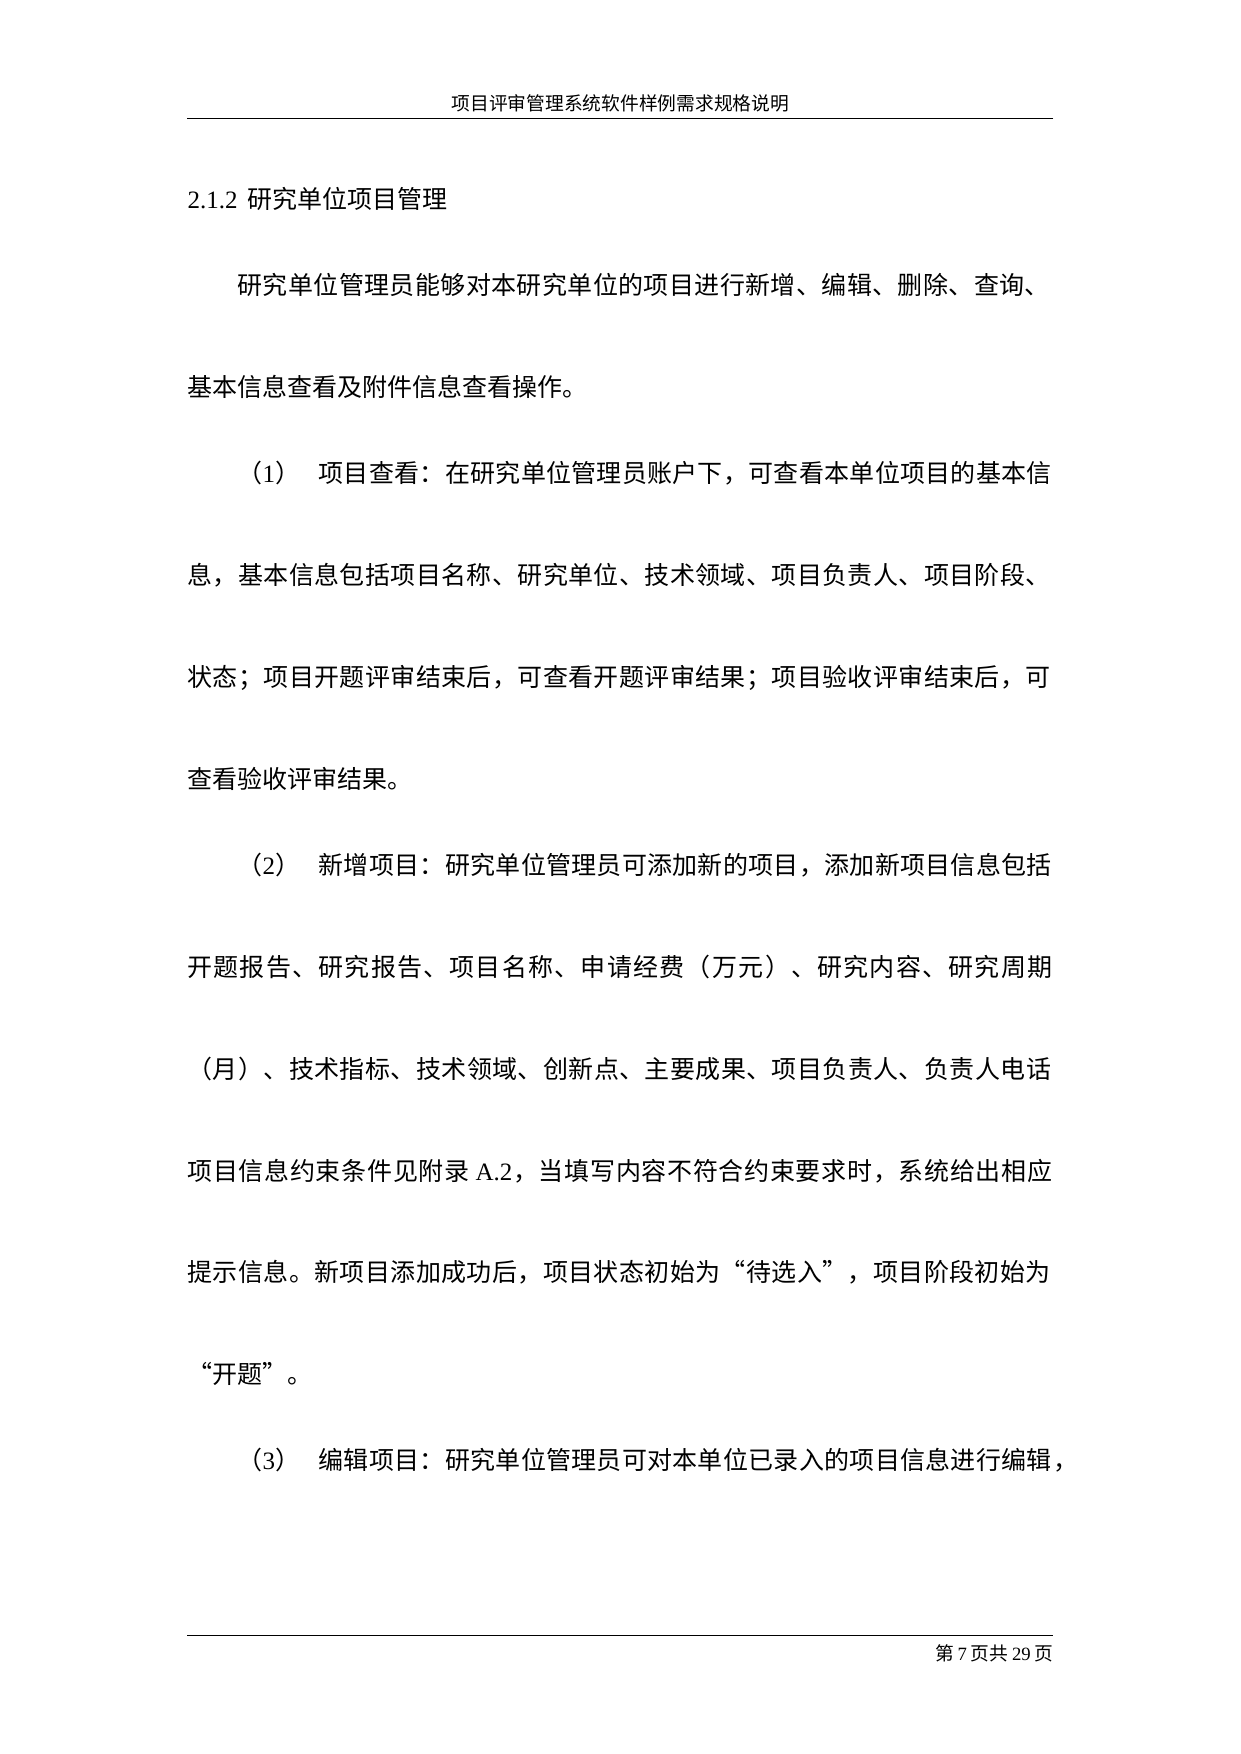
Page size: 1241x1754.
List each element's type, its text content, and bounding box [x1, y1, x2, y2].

list 研究单位管理员能够对本研究单位的项目进行新增、编辑、删除、查询、基本信息查看及附件信息查看操作。 [187, 250, 1053, 420]
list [187, 1425, 1053, 1493]
list 项目查看：在研究单位管理员账户下，可查看本单位项目的基本信息，基本信息包括项目名称、研究单位、技术领域、项目负责人、项目阶段、状态；项目开题评审结束后，可查看开题评审结果；项目验收评审结束后，可查看验收评审结果。 [187, 438, 1053, 811]
list 新增项目：研究单位管理员可添加新的项目，添加新项目信息包括开题报告、研究报告、项目名称、申请经费（万元）、研究内容、研究周期（月）、技术指标、技术领域、创新点、主要成果、项目负责人、负责人电话，项目信息约束条件见附录A.2，当填写内容不符合约束要求时，系统给出相应提示信息。新项目添加成功后，项目状态初始为“待选入”，项目阶段初始为“开题”。 [187, 829, 1053, 1407]
subtitle 研究单位项目管理 [187, 164, 1053, 232]
